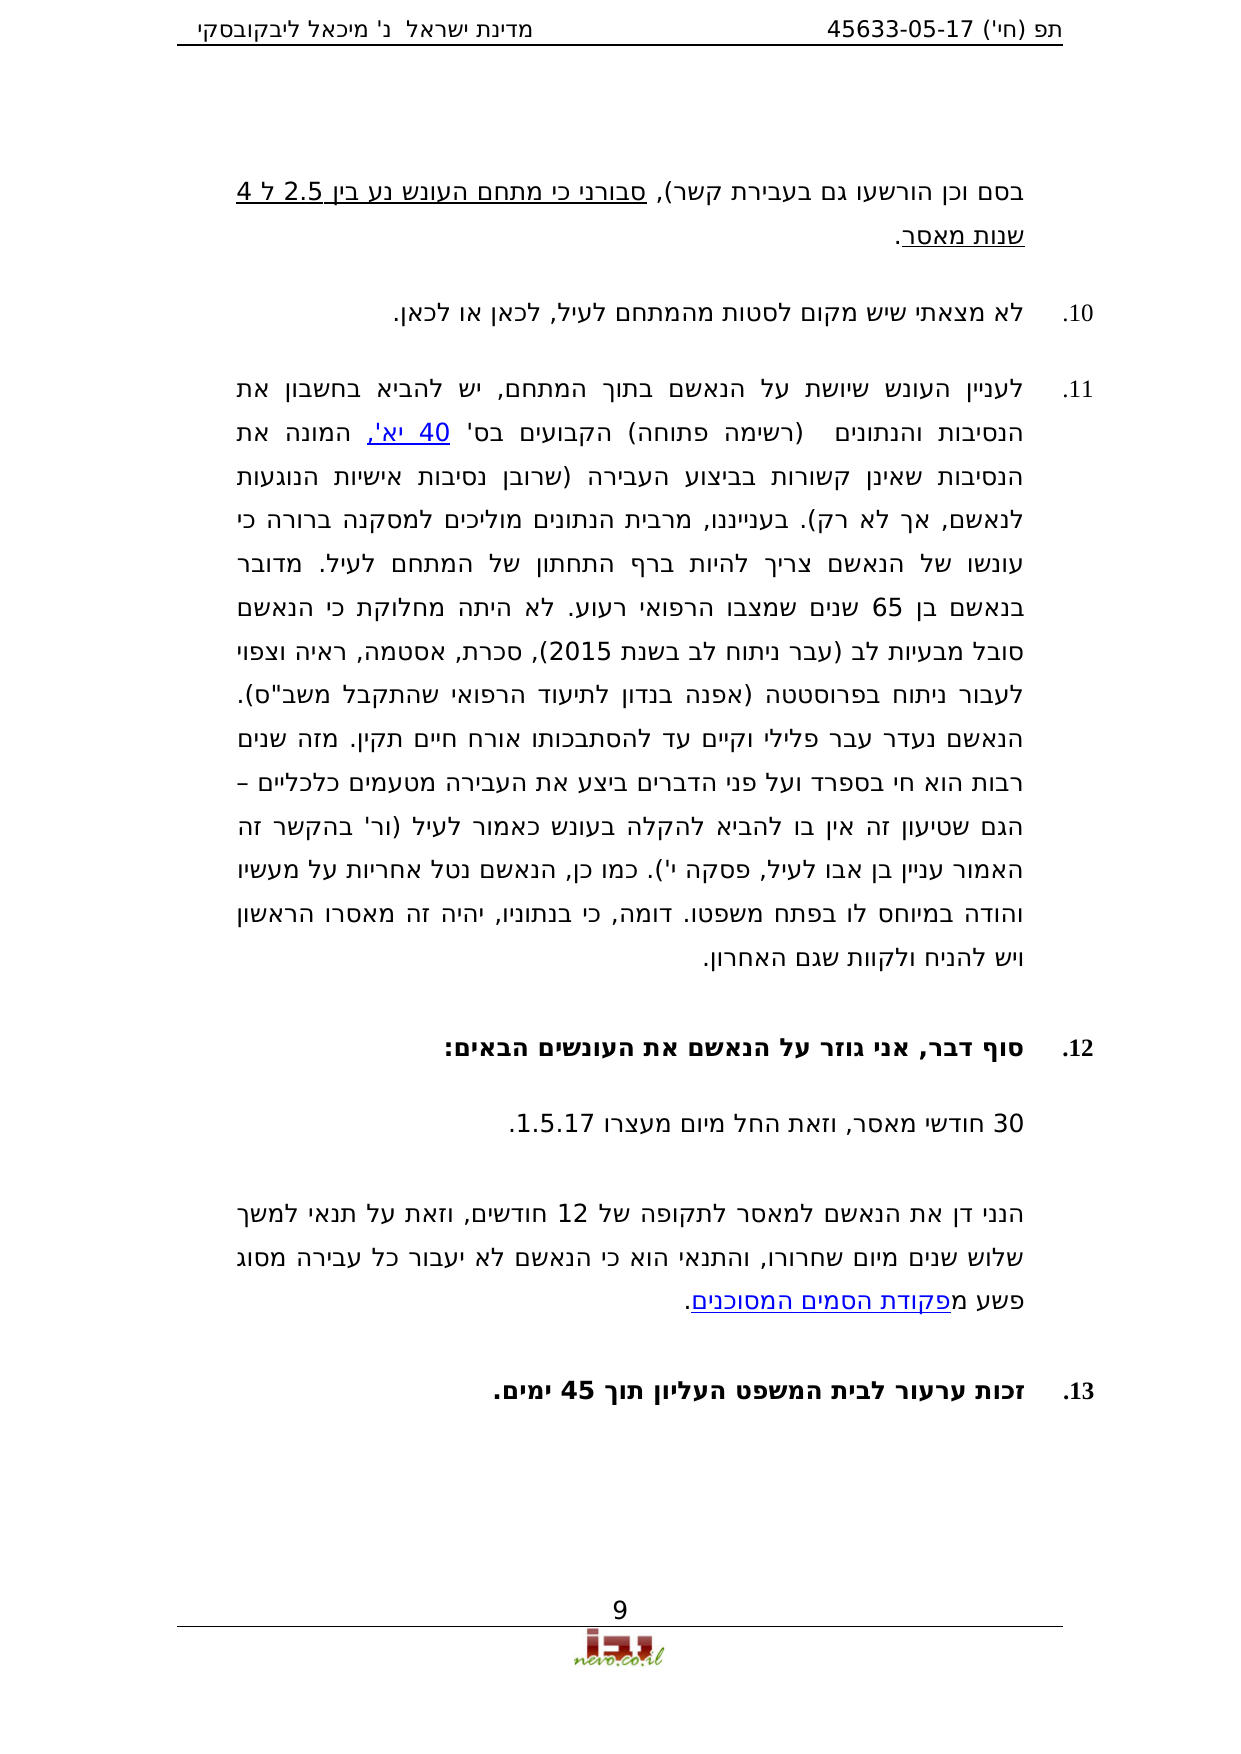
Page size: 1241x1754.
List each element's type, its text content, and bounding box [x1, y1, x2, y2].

text 30 חודשי מאסר, וזאת החל מיום מעצרו 1.5.17. [236, 1109, 1025, 1139]
list סוף דבר, אני גוזר על הנאשם את העונשים הבאים: [236, 1033, 1062, 1062]
list לעניין העונש שיושת על הנאשם בתוך המתחם, יש להביא בחשבון את הנסיבות והנתונים (רשימה פתוחה) הקבועים בס' 40 יא', המונה את הנסיבות שאינן קשורות בביצוע העבירה (שרובן נסיבות אישיות הנוגעות לנאשם, אך לא רק). בענייננו, מרבית הנתונים מוליכים למסקנה ברורה כי עונשו של הנאשם צריך להיות ברף התחתון של המתחם לעיל. מדובר בנאשם בן 65 שנים שמצבו הרפואי רעוע. לא היתה מחלוקת כי הנאשם סובל מבעיות לב (עבר ניתוח לב בשנת 2015), סכרת, אסטמה, ראיה וצפוי לעבור ניתוח בפרוסטטה (אפנה בנדון לתיעוד הרפואי שהתקבל משב"ס). הנאשם נעדר עבר פלילי וקיים עד להסתבכותו אורח חיים תקין. מזה שנים רבות הוא חי בספרד ועל פני הדברים ביצע את העבירה מטעמים כלכליים – הגם שטיעון זה אין בו להביא להקלה בעונש כאמור לעיל (ור' בהקשר זה האמור עניין בן אבו לעיל, פסקה י'). כמו כן, הנאשם נטל אחריות על מעשיו והודה במיוחס לו בפתח משפטו. דומה, כי בנתוניו, יהיה זה מאסרו הראשון ויש להניח ולקוות שגם האחרון. [236, 374, 1062, 972]
picture [574, 1628, 666, 1667]
list זכות ערעור לבית המשפט העליון תוך 45 ימים. [236, 1376, 1063, 1405]
list לא מצאתי שיש מקום לסטות מהמתחם לעיל, לכאן או לכאן. [236, 298, 1062, 327]
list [236, 177, 1062, 250]
text הנני דן את הנאשם למאסר לתקופה של 12 חודשים, וזאת על תנאי למשך שלוש שנים מיום שחרורו, והתנאי הוא כי הנאשם לא יעבור כל עבירה מסוג פשע מפקודת הסמים המסוכנים. [236, 1199, 1025, 1316]
